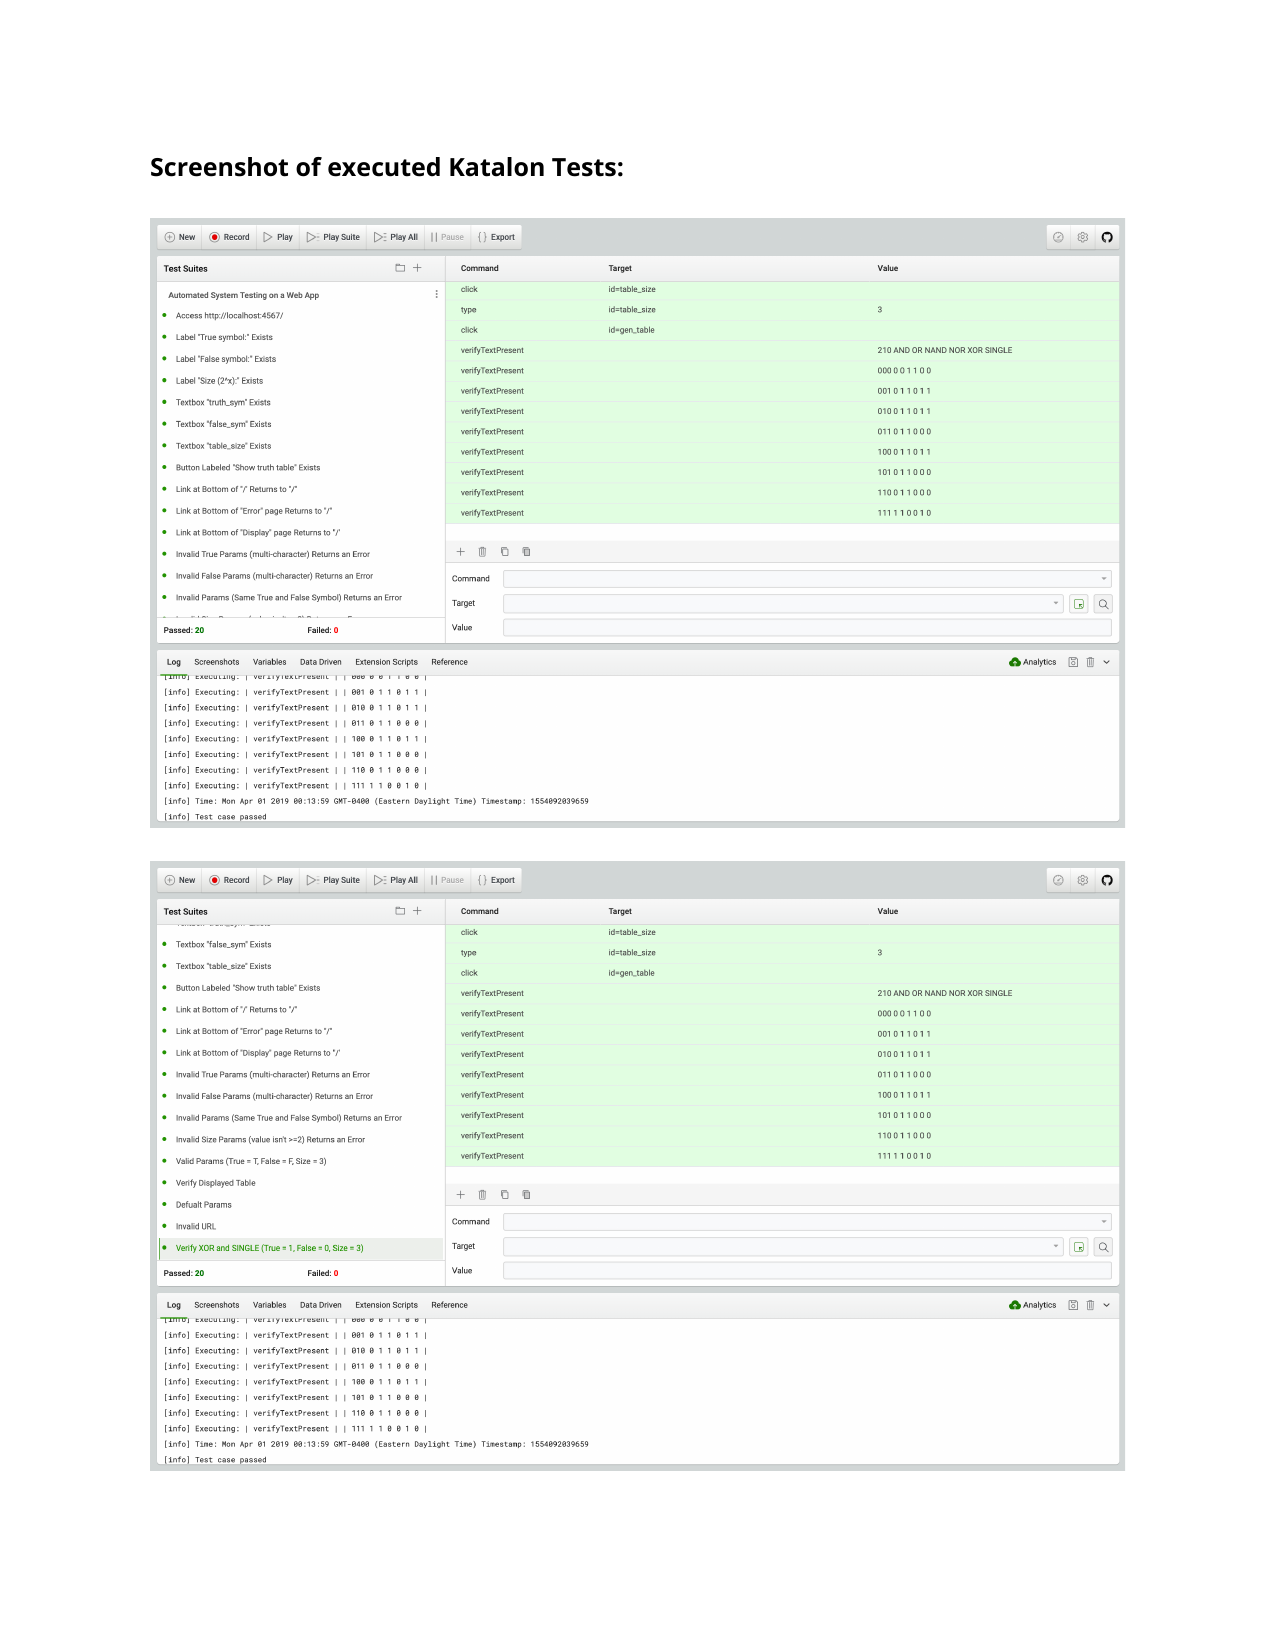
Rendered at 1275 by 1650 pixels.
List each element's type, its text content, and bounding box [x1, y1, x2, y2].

text Screenshot of executed Katalon Tests: [150, 150, 1125, 184]
picture [150, 218, 1125, 828]
picture [150, 861, 1125, 1471]
